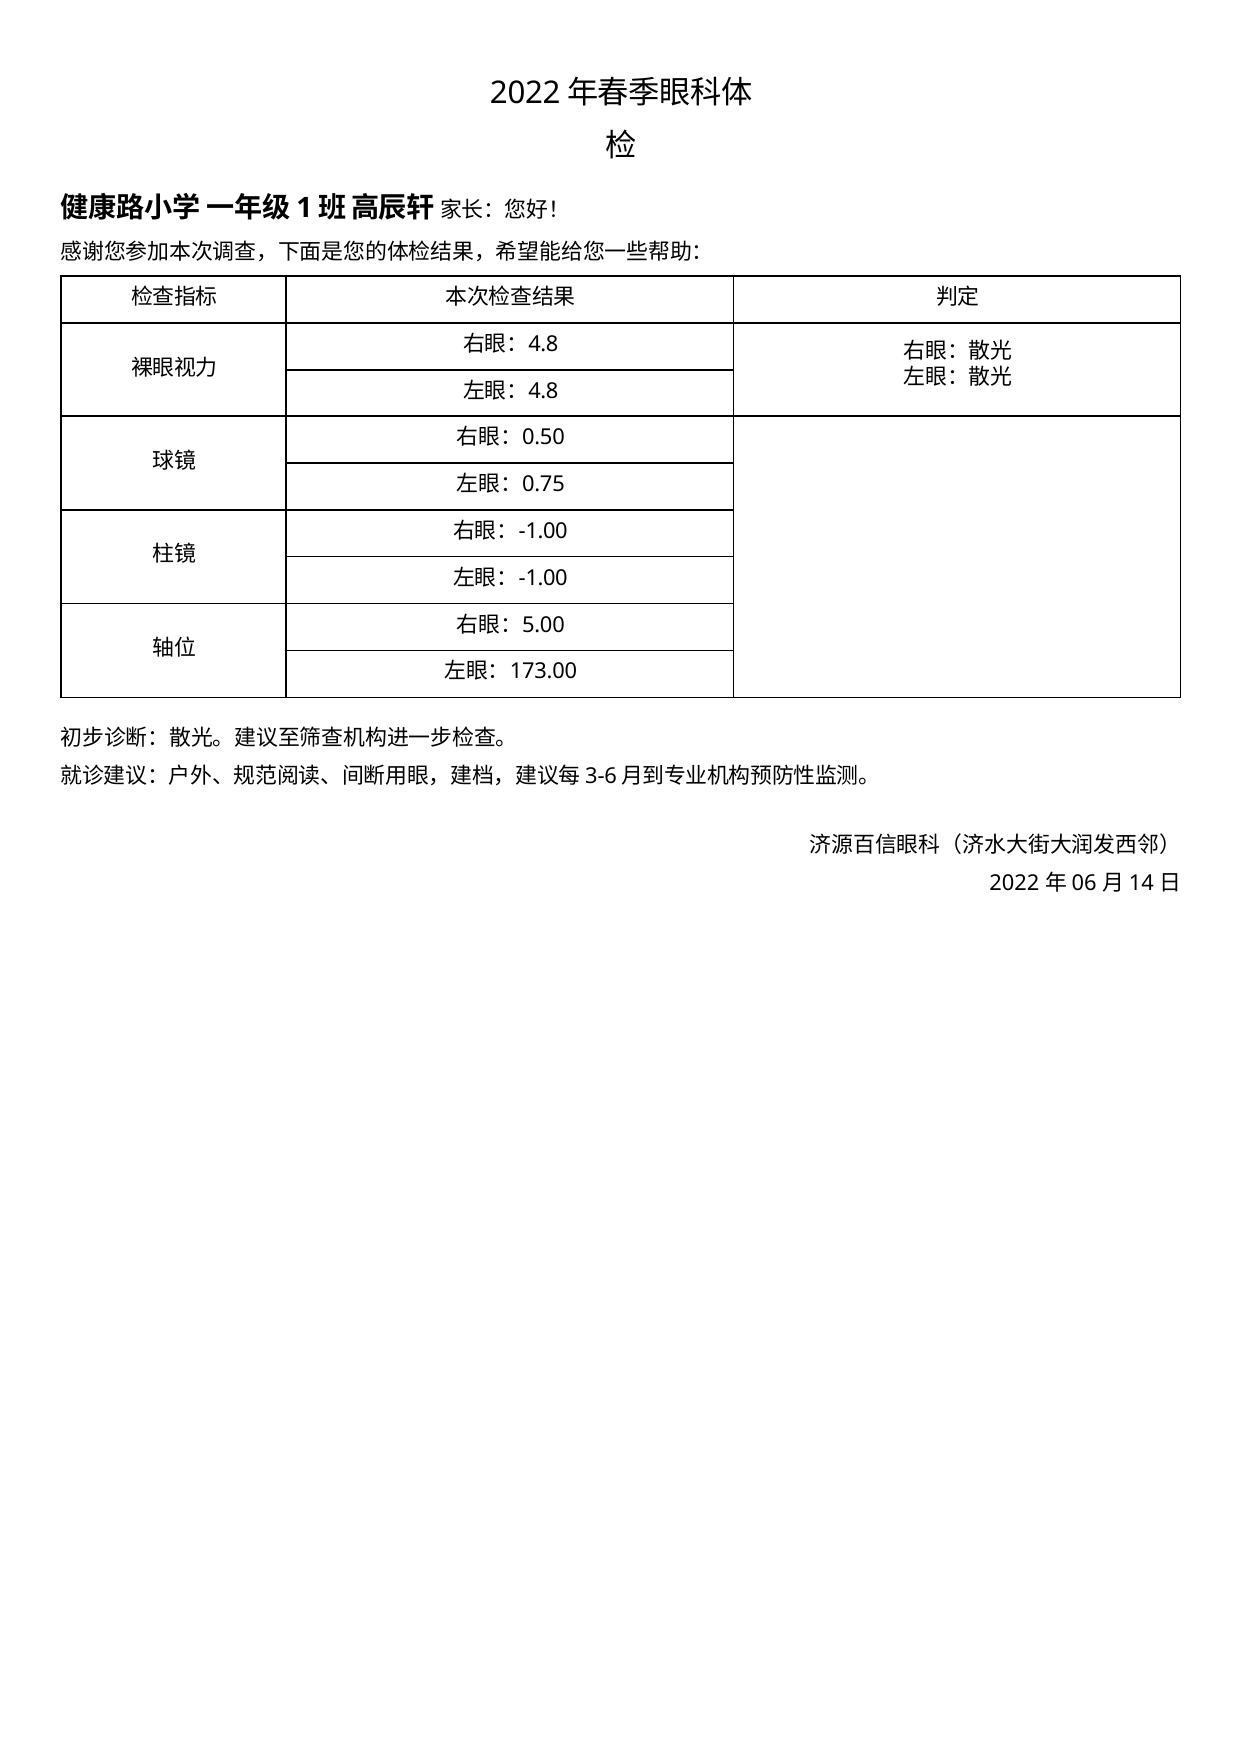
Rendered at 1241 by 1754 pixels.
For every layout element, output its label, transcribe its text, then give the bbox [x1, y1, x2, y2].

text 就诊建议：户外、规范阅读、间断用眼，建档，建议每3-6月到专业机构预防性监测。 [60, 758, 1194, 789]
text 2022 年 06 月 14 日 [48, 860, 1182, 897]
table_cell 右眼：-1.00 [287, 511, 733, 556]
text 健康路小学 一年级 1班 高辰轩 家长：您好！ [60, 177, 1194, 228]
table_cell 右眼：散光左眼：散光 [734, 324, 1180, 415]
table_cell 右眼：5.00 [287, 604, 733, 649]
table_cell 轴位 [62, 604, 285, 696]
table_cell 裸眼视力 [62, 324, 285, 415]
table_header 判定 [734, 277, 1180, 322]
table_cell 右眼：4.8 [287, 324, 733, 369]
table_cell 左眼：-1.00 [287, 557, 733, 603]
table_cell 右眼：0.50 [287, 417, 733, 462]
text 初步诊断：散光。建议至筛查机构进一步检查。 [60, 719, 1194, 751]
table_cell 左眼：0.75 [287, 464, 733, 509]
table_cell 柱镜 [62, 511, 285, 603]
table_header 本次检查结果 [287, 277, 733, 322]
table_cell 球镜 [62, 417, 285, 509]
table_cell 左眼：173.00 [287, 651, 733, 696]
text 感谢您参加本次调查，下面是您的体检结果，希望能给您一些帮助： [60, 228, 1194, 267]
table_cell [734, 417, 1180, 696]
table_header 检查指标 [62, 277, 285, 322]
table_cell 左眼：4.8 [287, 371, 733, 415]
text 济源百信眼科（济水大街大润发西邻） [809, 823, 1194, 860]
